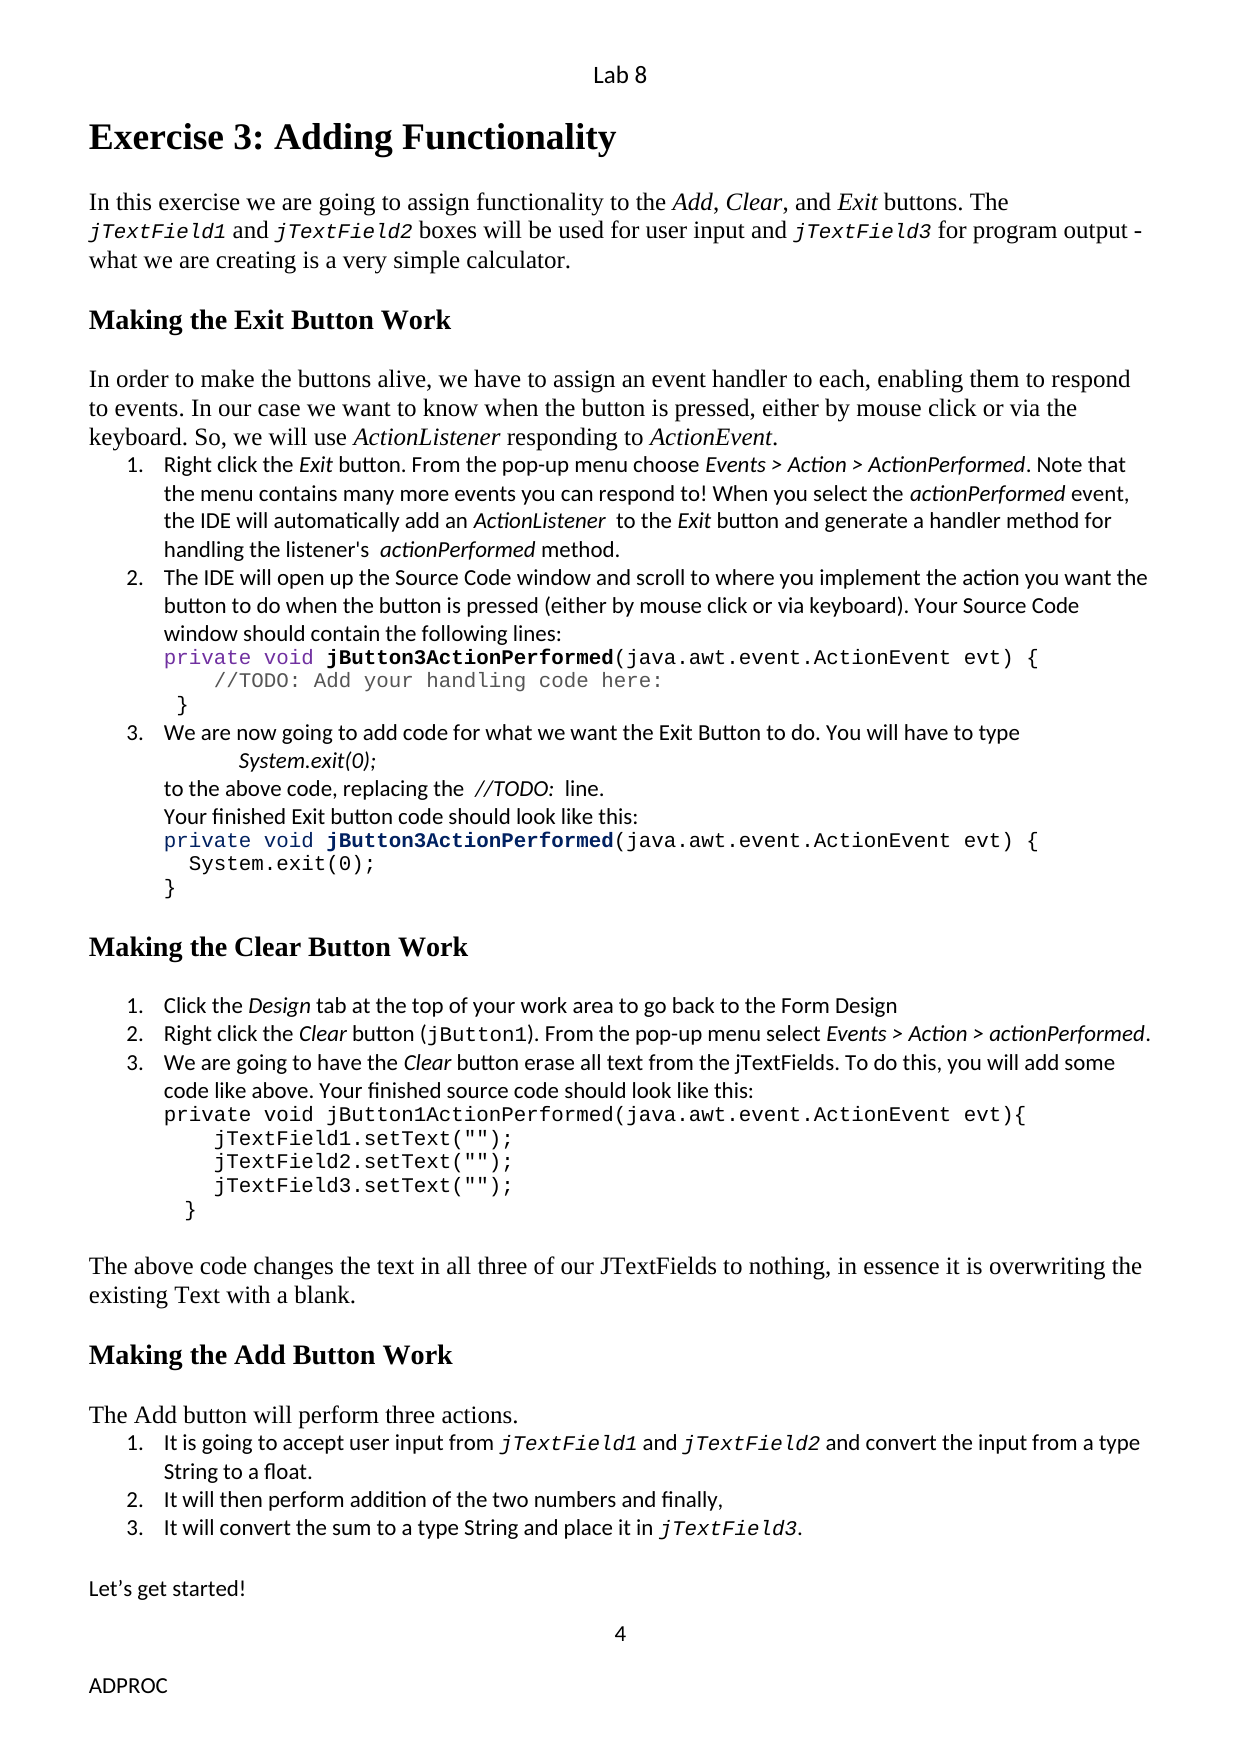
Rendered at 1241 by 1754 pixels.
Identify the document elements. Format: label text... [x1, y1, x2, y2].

list We are now going to add code for what we want the Exit Button to do. You will have to type System.exit(0); [126, 718, 1152, 774]
list We are going to have the Clear button erase all text from the jTextFields. To do this, you will add some code like above. Your finished source code should look like this: [126, 1048, 1152, 1104]
text jTextField2.setText(""); [164, 1151, 1152, 1175]
list It will then perform addition of the two numbers and finally, [126, 1485, 1152, 1513]
text to the above code, replacing the //TODO: line. [164, 774, 1152, 802]
subtitle Making the Clear Button Work [89, 930, 1152, 962]
text private void jButton3ActionPerformed(java.awt.event.ActionEvent evt) { [164, 647, 1152, 670]
list It will convert the sum to a type String and place it in jTextField3. [126, 1513, 1152, 1542]
text jTextField3.setText(""); [164, 1175, 1152, 1199]
text In order to make the buttons alive, we have to assign an event handler to each, enabling them to respond to events. In our case we want to know when the button is pressed, either by mouse click or via the keyboard. So, we will use ActionListener responding to ActionEvent. [89, 364, 1152, 451]
text } [164, 877, 1152, 901]
list The IDE will open up the Source Code window and scroll to where you implement the action you want the button to do when the button is pressed (either by mouse click or via keyboard). Your Source Code window should contain the following lines: [126, 563, 1152, 647]
text System.exit(0); [164, 853, 1152, 877]
list Click the Design tab at the top of your work area to go back to the Form Design [126, 991, 1152, 1019]
list Right click the Exit button. From the pop-up menu choose Events > Action > ActionPerformed. Note that the menu contains many more events you can respond to! When you select the actionPerformed event, the IDE will automatically add an ActionListener to the Exit button and generate a handler method for handling the listener's actionPerformed method. [126, 451, 1152, 563]
text private void jButton1ActionPerformed(java.awt.event.ActionEvent evt){ [164, 1104, 1152, 1128]
text The Add button will perform three actions. [89, 1400, 1152, 1428]
text } [89, 1199, 1152, 1222]
text The above code changes the text in all three of our JTextFields to nothing, in essence it is overwriting the existing Text with a blank. [89, 1251, 1152, 1309]
text private void jButton3ActionPerformed(java.awt.event.ActionEvent evt) { [164, 830, 1152, 853]
text Your finished Exit button code should look like this: [164, 802, 1152, 830]
subtitle Exercise 3: Adding Functionality [89, 114, 1152, 157]
list It is going to accept user input from jTextField1 and jTextField2 and convert the input from a type String to a float. [126, 1428, 1152, 1485]
text jTextField1.setText(""); [164, 1128, 1152, 1151]
list Right click the Clear button (jButton1). From the pop-up menu select Events > Action > actionPerformed. [126, 1019, 1152, 1048]
text Let’s get started! [89, 1574, 1152, 1602]
text In this exercise we are going to assign functionality to the Add, Clear, and Exit buttons. The jTextField1 and jTextField2 boxes will be used for user input and jTextField3 for program output - what we are creating is a very simple calculator. [89, 187, 1152, 274]
text } [164, 694, 1152, 718]
text //TODO: Add your handling code here: [164, 670, 1152, 694]
subtitle Making the Exit Button Work [89, 303, 1152, 335]
subtitle Making the Add Button Work [89, 1338, 1152, 1371]
